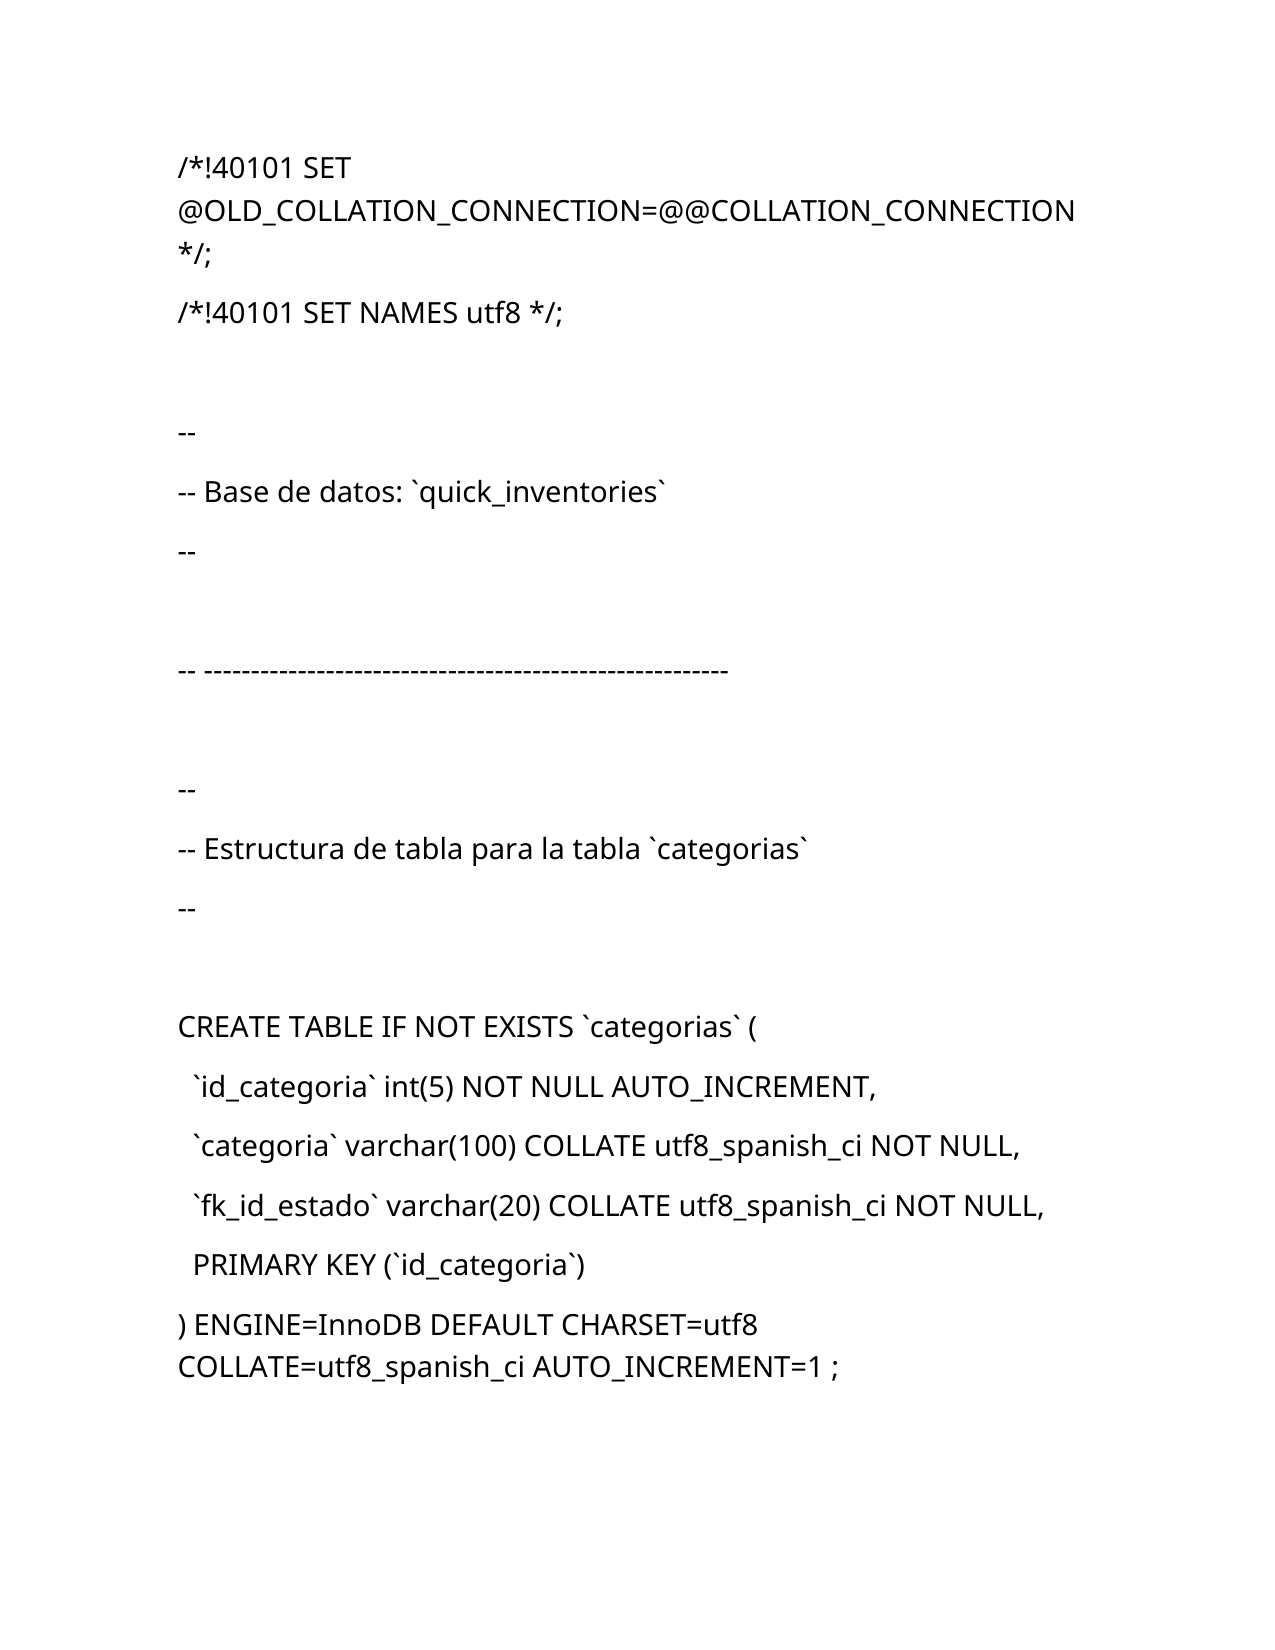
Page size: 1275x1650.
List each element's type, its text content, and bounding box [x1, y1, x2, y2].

text -- [177, 531, 1098, 570]
text ) ENGINE=InnoDB DEFAULT CHARSET=utf8 COLLATE=utf8_spanish_ci AUTO_INCREMENT=1 ; [177, 1304, 1098, 1386]
text -- -------------------------------------------------------- [177, 649, 1098, 689]
text `fk_id_estado` varchar(20) COLLATE utf8_spanish_ci NOT NULL, [177, 1185, 1098, 1224]
text -- [177, 887, 1098, 927]
text `id_categoria` int(5) NOT NULL AUTO_INCREMENT, [177, 1066, 1098, 1106]
text -- Base de datos: `quick_inventories` [177, 471, 1098, 511]
text `categoria` varchar(100) COLLATE utf8_spanish_ci NOT NULL, [177, 1125, 1098, 1165]
text -- Estructura de tabla para la tabla `categorias` [177, 828, 1098, 868]
text /*!40101 SET NAMES utf8 */; [177, 293, 1098, 332]
text -- [177, 768, 1098, 808]
text -- [177, 412, 1098, 451]
text PRIMARY KEY (`id_categoria`) [177, 1244, 1098, 1284]
text /*!40101 SET @OLD_COLLATION_CONNECTION=@@COLLATION_CONNECTION */; [177, 148, 1098, 273]
text CREATE TABLE IF NOT EXISTS `categorias` ( [177, 1006, 1098, 1046]
